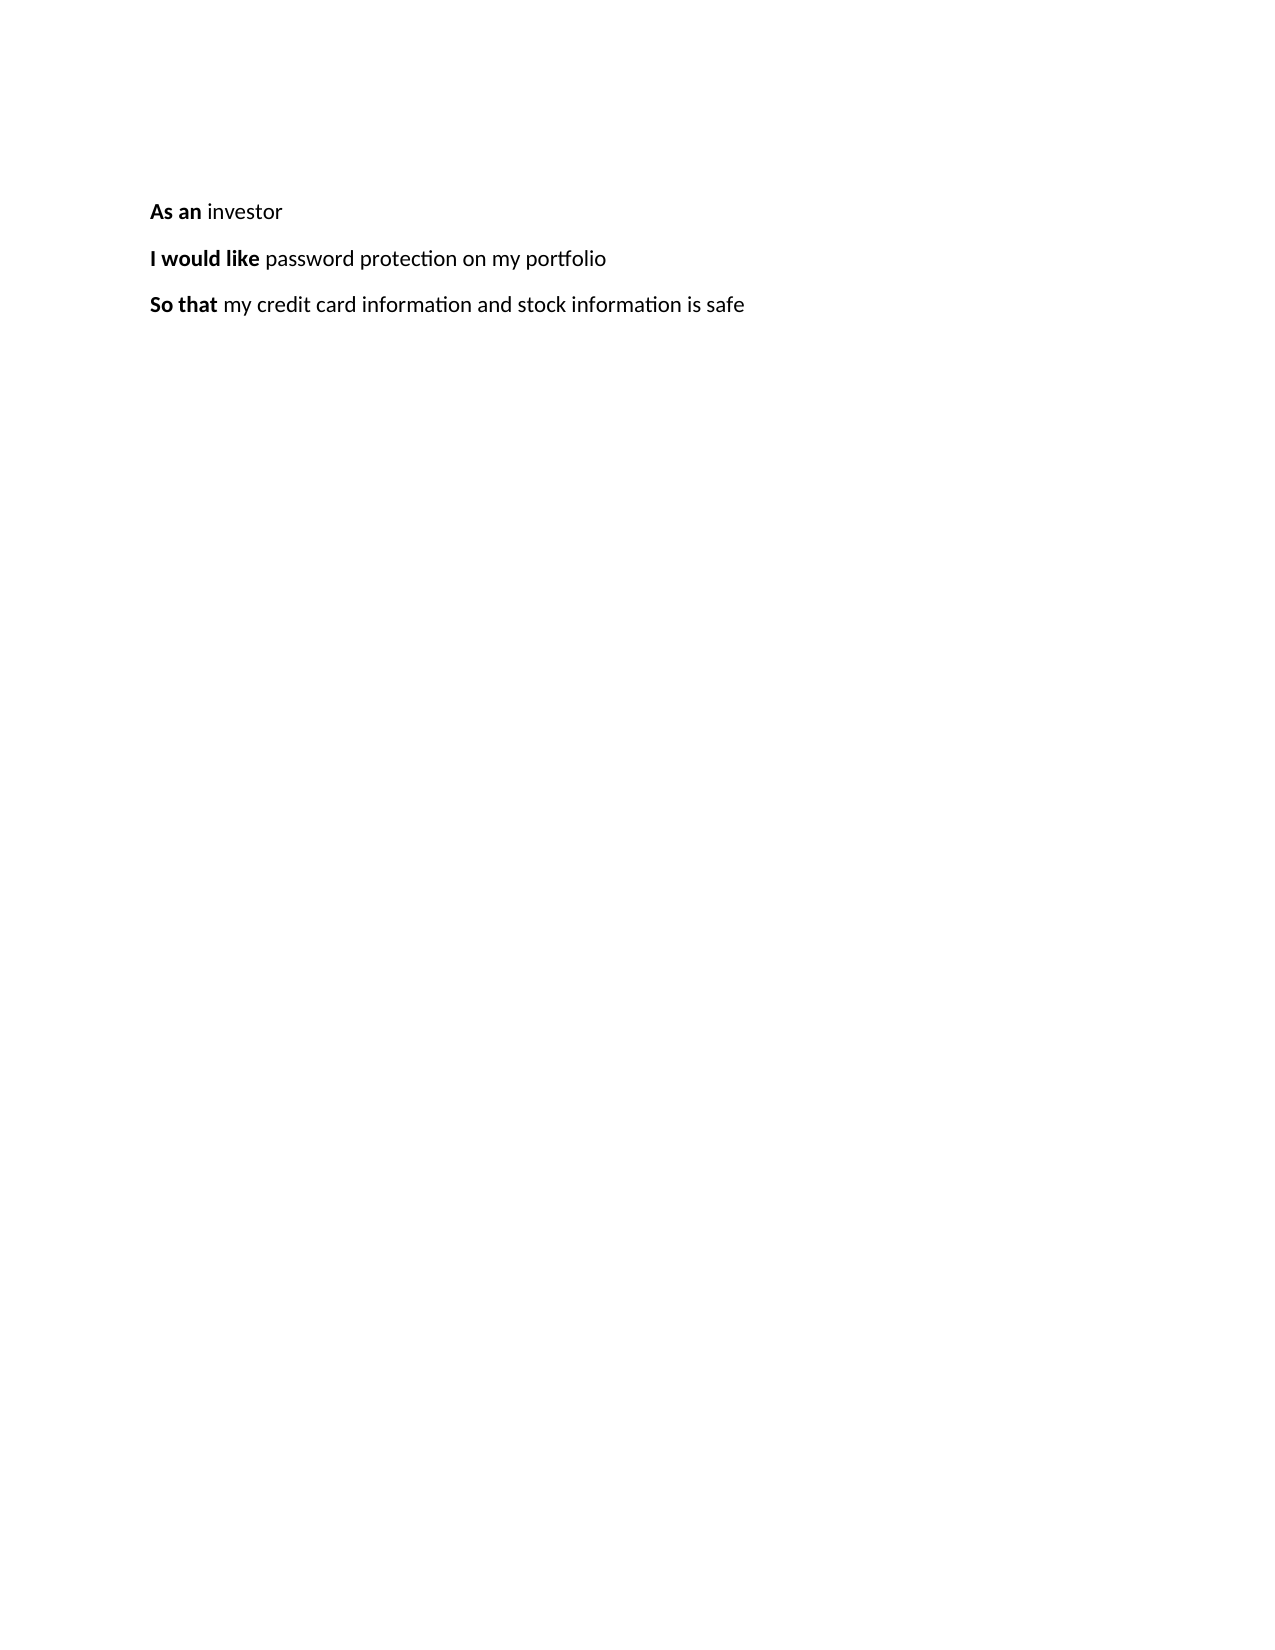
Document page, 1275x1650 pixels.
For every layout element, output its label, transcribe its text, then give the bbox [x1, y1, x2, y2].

text I would like password protection on my portfolio [150, 244, 1125, 272]
text So that my credit card information and stock information is safe [150, 291, 1125, 319]
text As an investor [150, 197, 1125, 225]
